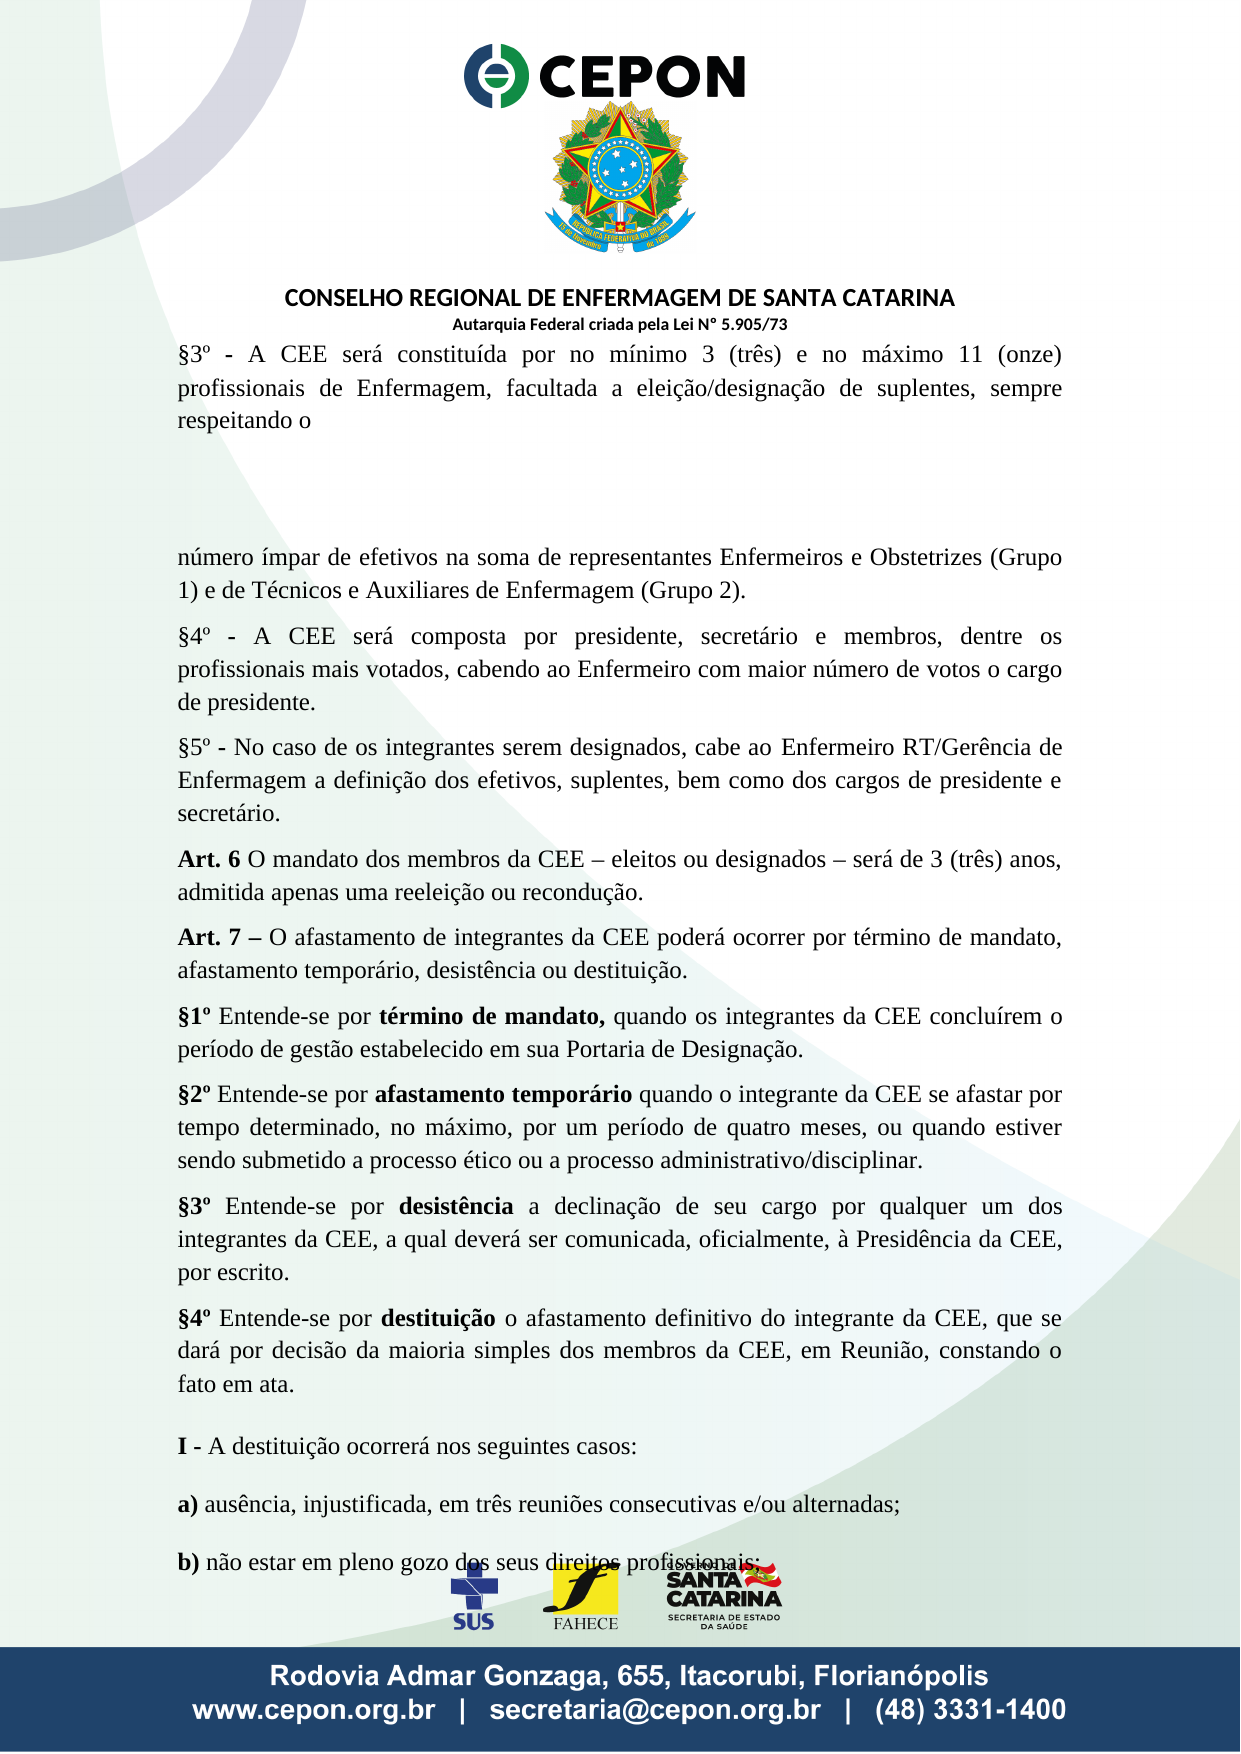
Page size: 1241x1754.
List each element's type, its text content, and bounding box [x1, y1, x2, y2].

picture [0, 0, 1240, 1753]
text §1º Entende-se por término de mandato, quando os integrantes da CEE concluírem o período de gestão estabelecido em sua Portaria de Designação. [177, 1001, 1063, 1063]
text b) não estar em pleno gozo dos seus direitos profissionais; [177, 1547, 1063, 1575]
text §4º Entende-se por destituição o afastamento definitivo do integrante da CEE, que se dará por decisão da maioria simples dos membros da CEE, em Reunião, constando o fato em ata. [177, 1303, 1063, 1397]
text a) ausência, injustificada, em três reuniões consecutivas e/ou alternadas; [177, 1489, 1063, 1517]
text §3º - A CEE será constituída por no mínimo 3 (três) e no máximo 11 (onze) profissionais de Enfermagem, facultada a eleição/designação de suplentes, sempre respeitando o [177, 339, 1063, 434]
text número ímpar de efetivos na soma de representantes Enfermeiros e Obstetrizes (Grupo 1) e de Técnicos e Auxiliares de Enfermagem (Grupo 2). [177, 542, 1063, 604]
text §2º Entende-se por afastamento temporário quando o integrante da CEE se afastar por tempo determinado, no máximo, por um período de quatro meses, ou quando estiver sendo submetido a processo ético ou a processo administrativo/disciplinar. [177, 1079, 1063, 1174]
text Art. 7 – O afastamento de integrantes da CEE poderá ocorrer por término de mandato, afastamento temporário, desistência ou destituição. [177, 922, 1063, 984]
text §4º - A CEE será composta por presidente, secretário e membros, dentre os profissionais mais votados, cabendo ao Enfermeiro com maior número de votos o cargo de presidente. [177, 621, 1063, 716]
text §5º - No caso de os integrantes serem designados, cabe ao Enfermeiro RT/Gerência de Enfermagem a definição dos efetivos, suplentes, bem como dos cargos de presidente e secretário. [177, 732, 1063, 827]
text §3º Entende-se por desistência a declinação de seu cargo por qualquer um dos integrantes da CEE, a qual deverá ser comunicada, oficialmente, à Presidência da CEE, por escrito. [177, 1191, 1063, 1286]
text Art. 6 O mandato dos membros da CEE – eleitos ou designados – será de 3 (três) anos, admitida apenas uma reeleição ou recondução. [177, 844, 1063, 906]
text I - A destituição ocorrerá nos seguintes casos: [177, 1431, 1063, 1459]
